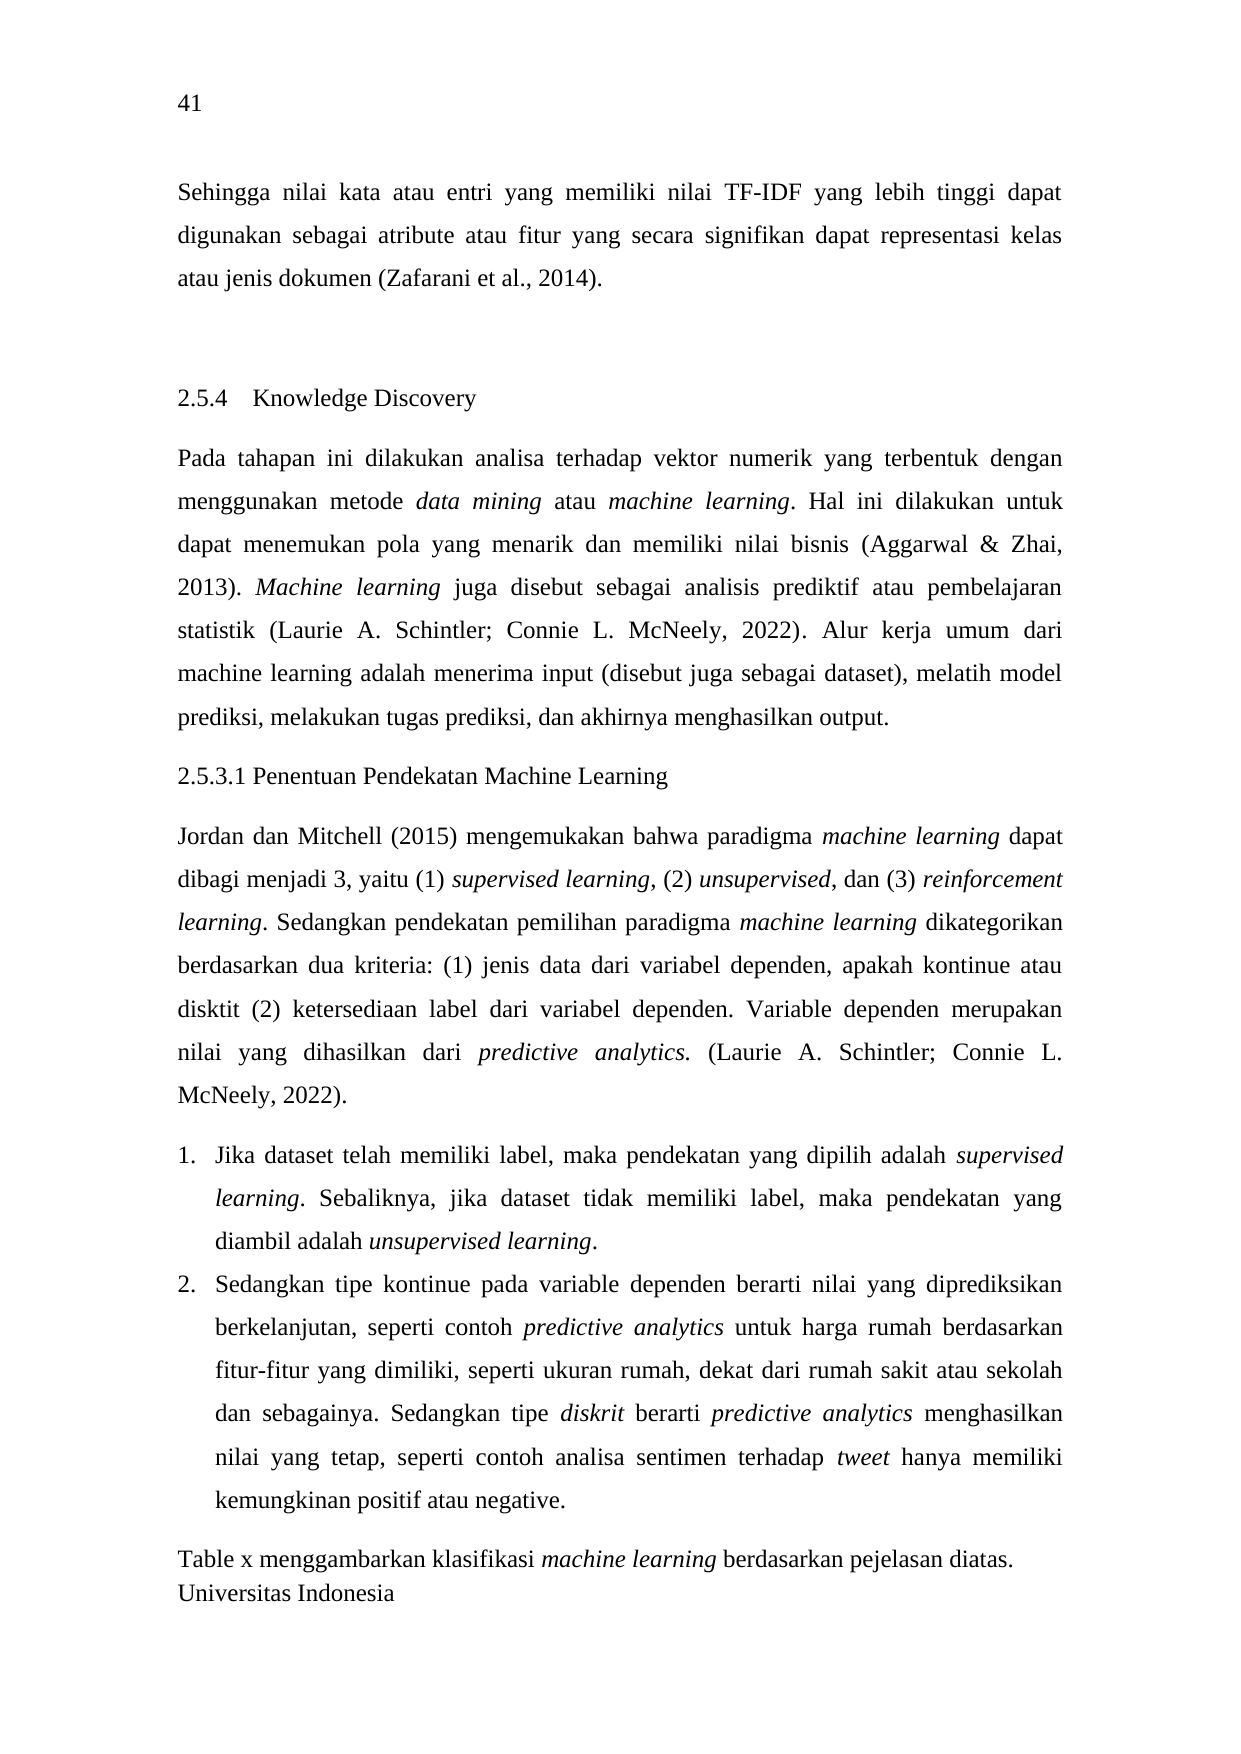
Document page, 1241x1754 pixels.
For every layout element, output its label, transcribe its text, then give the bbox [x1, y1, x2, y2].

list Sedangkan tipe kontinue pada variable dependen berarti nilai yang diprediksikan berkelanjutan, seperti contoh predictive analytics untuk harga rumah berdasarkan fitur-fitur yang dimiliki, seperti ukuran rumah, dekat dari rumah sakit atau sekolah dan sebagainya. Sedangkan tipe diskrit berarti predictive analytics menghasilkan nilai yang tetap, seperti contoh analisa sentimen terhadap tweet hanya memiliki kemungkinan positif atau negative. [177, 1269, 1063, 1513]
subtitle Knowledge Discovery [177, 383, 1063, 412]
text Table x menggambarkan klasifikasi machine learning berdasarkan pejelasan diatas. [177, 1544, 1063, 1573]
list Jika dataset telah memiliki label, maka pendekatan yang dipilih adalah supervised learning. Sebaliknya, jika dataset tidak memiliki label, maka pendekatan yang diambil adalah unsupervised learning. [177, 1140, 1063, 1255]
text Jordan dan Mitchell (2015) mengemukakan bahwa paradigma machine learning dapat dibagi menjadi 3, yaitu (1) supervised learning, (2) unsupervised, dan (3) reinforcement learning. Sedangkan pendekatan pemilihan paradigma machine learning dikategorikan berdasarkan dua kriteria: (1) jenis data dari variabel dependen, apakah kontinue atau disktit (2) ketersediaan label dari variabel dependen. Variable dependen merupakan nilai yang dihasilkan dari predictive analytics. (Laurie A. Schintler; Connie L. McNeely, 2022). [177, 821, 1063, 1109]
text Pada tahapan ini dilakukan analisa terhadap vektor numerik yang terbentuk dengan menggunakan metode data mining atau machine learning. Hal ini dilakukan untuk dapat menemukan pola yang menarik dan memiliki nilai bisnis (Aggarwal & Zhai, 2013). Machine learning juga disebut sebagai analisis prediktif atau pembelajaran statistik (Laurie A. Schintler; Connie L. McNeely, 2022). Alur kerja umum dari machine learning adalah menerima input (disebut juga sebagai dataset), melatih model prediksi, melakukan tugas prediksi, dan akhirnya menghasilkan output. [177, 443, 1063, 730]
subtitle 2.5.3.1 Penentuan Pendekatan Machine Learning [177, 761, 1063, 790]
text Sehingga nilai kata atau entri yang memiliki nilai TF-IDF yang lebih tinggi dapat digunakan sebagai atribute atau fitur yang secara signifikan dapat representasi kelas atau jenis dokumen (Zafarani et al., 2014). [177, 177, 1063, 292]
